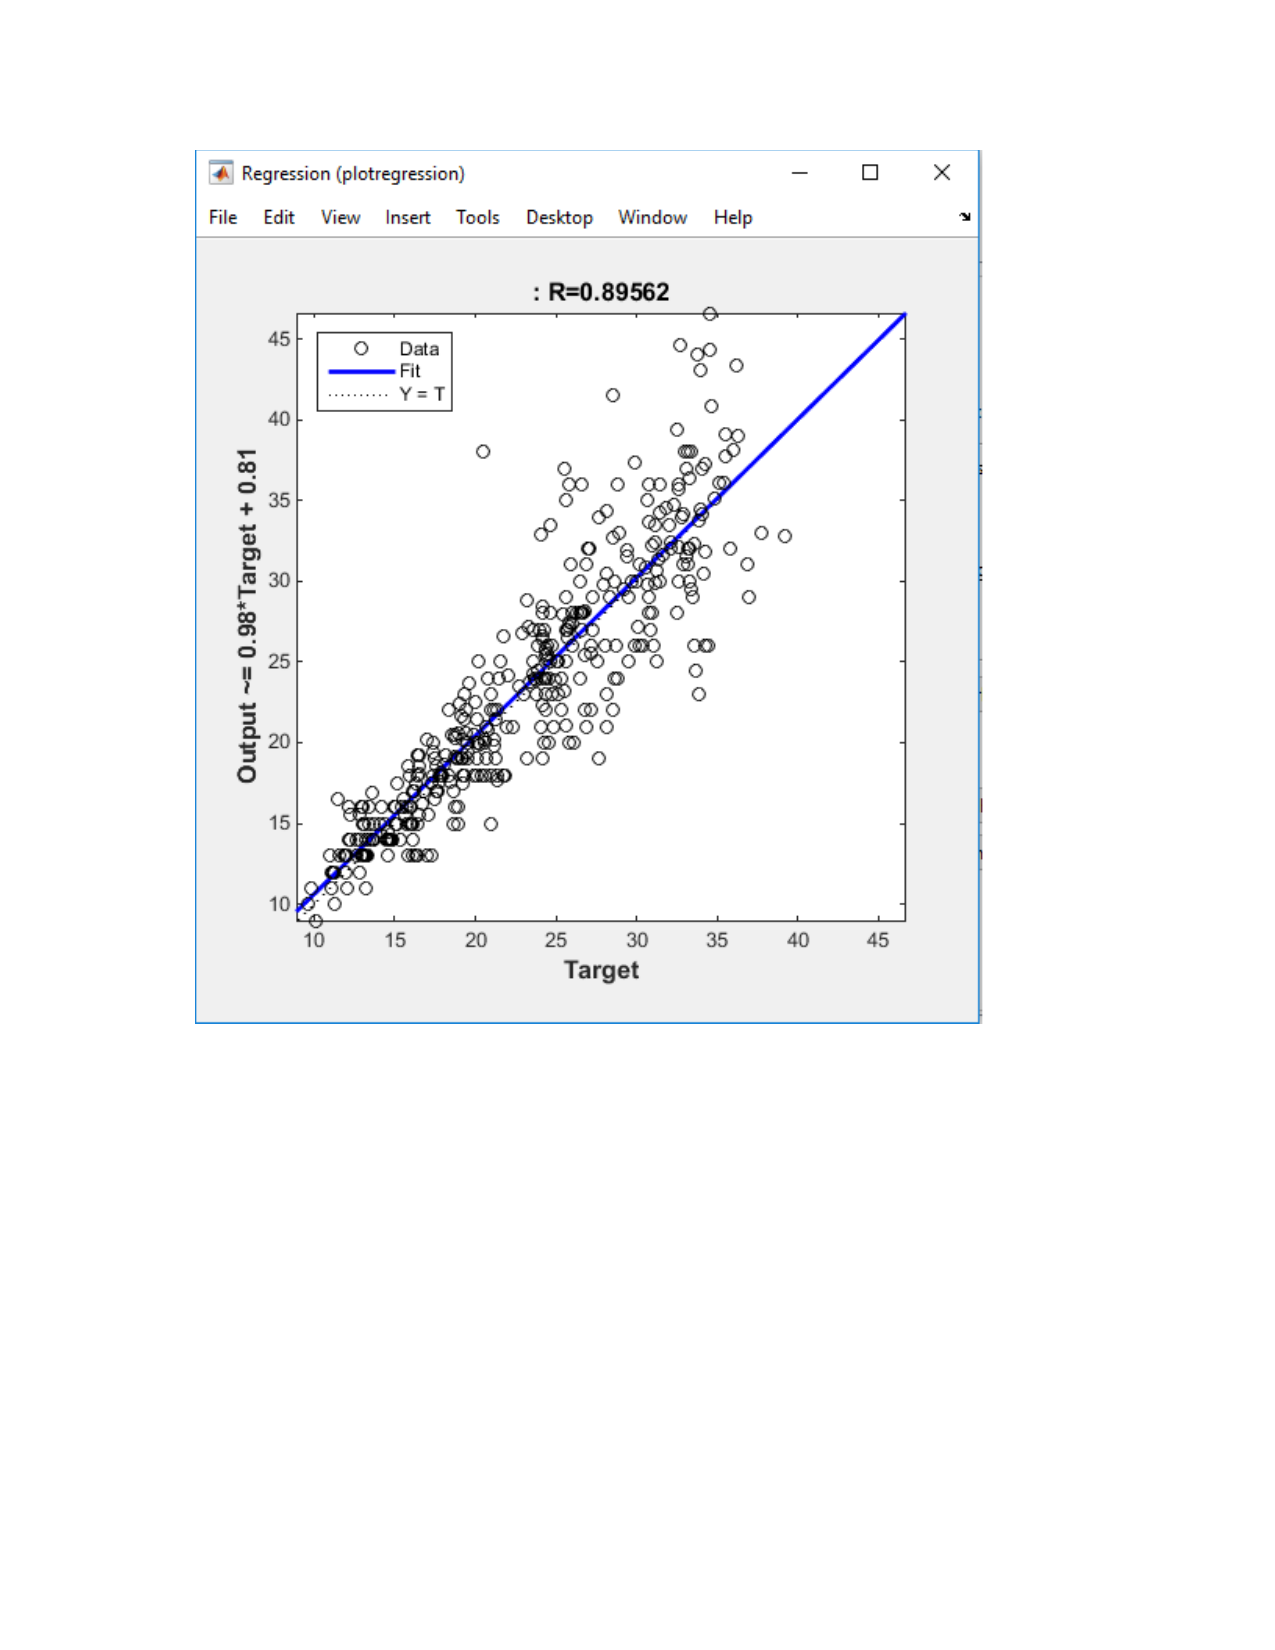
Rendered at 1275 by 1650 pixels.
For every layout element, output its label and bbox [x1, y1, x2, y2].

picture [195, 150, 983, 1024]
